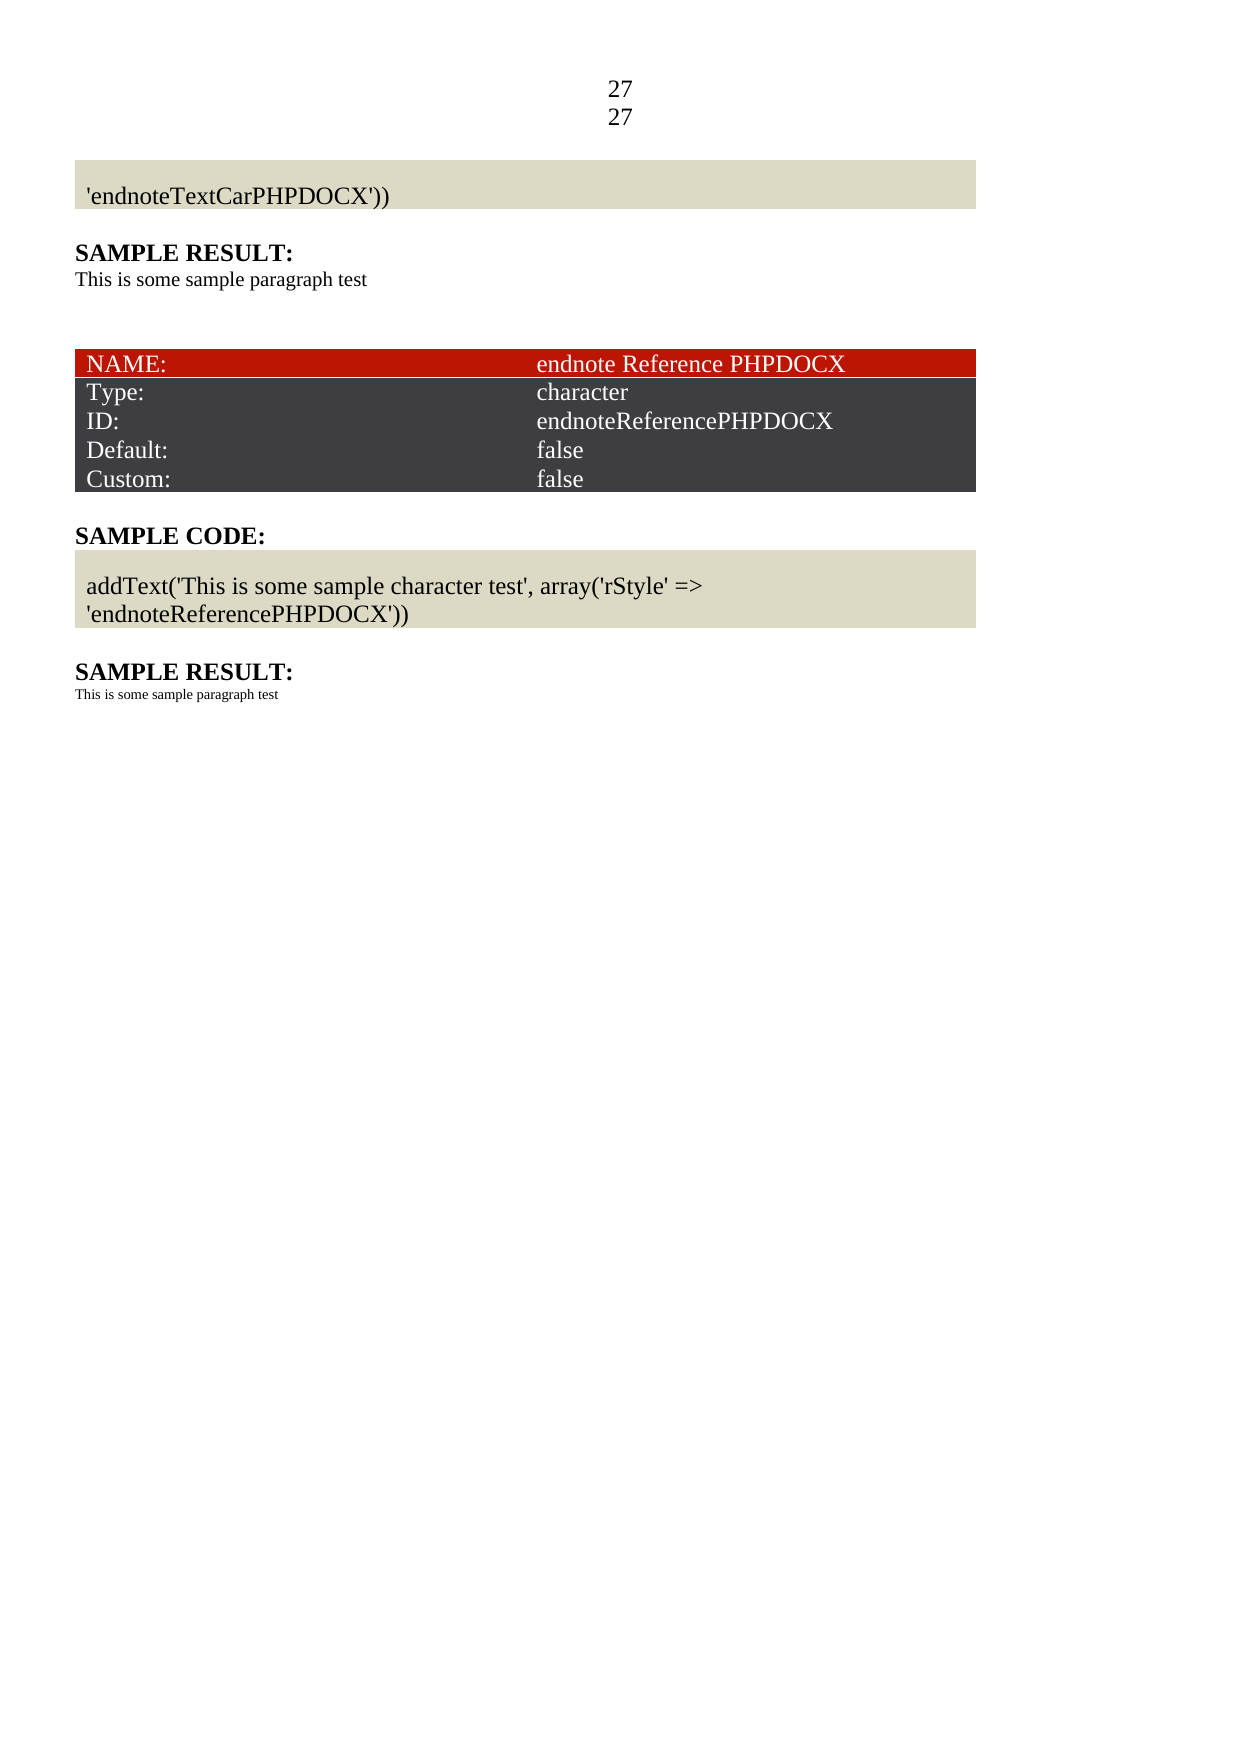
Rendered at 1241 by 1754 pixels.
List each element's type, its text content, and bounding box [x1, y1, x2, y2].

text This is some sample paragraph test [75, 267, 1165, 291]
table_cell ID: [75, 406, 525, 435]
text SAMPLE RESULT: [75, 657, 1165, 686]
table_cell Custom: [75, 464, 525, 492]
text SAMPLE CODE: [75, 521, 1165, 550]
table_cell false [525, 464, 976, 492]
table_cell Type: [75, 378, 525, 406]
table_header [75, 160, 976, 209]
table_cell endnoteReferencePHPDOCX [525, 406, 976, 435]
table_cell character [525, 378, 976, 406]
table_cell Default: [75, 435, 525, 464]
table_header addText('This is some sample character test', array('rStyle' => 'endnoteReferencePHPDOCX')) [75, 550, 976, 628]
table_header NAME: [75, 349, 525, 377]
text SAMPLE RESULT: [75, 238, 1165, 267]
text This is some sample paragraph test [75, 686, 1165, 714]
table_header endnote Reference PHPDOCX [525, 349, 976, 377]
table_cell false [525, 435, 976, 464]
